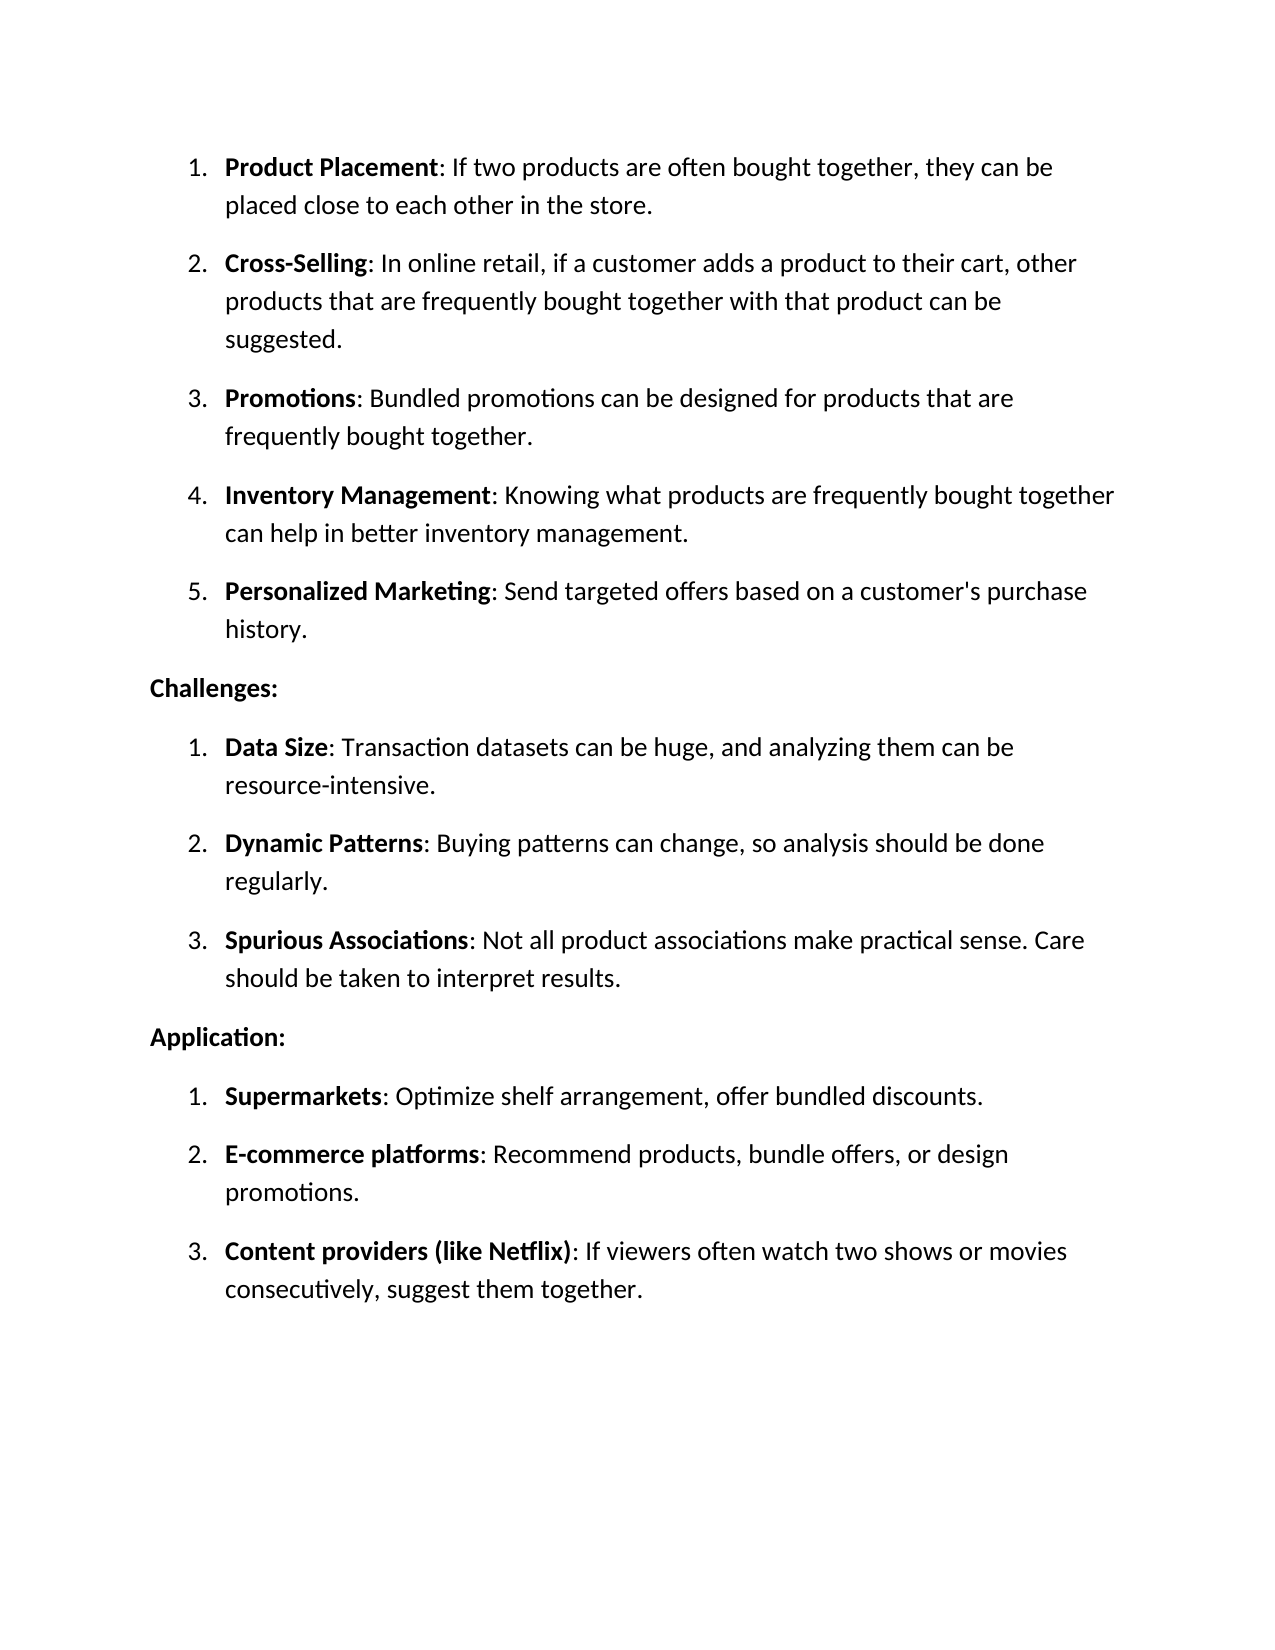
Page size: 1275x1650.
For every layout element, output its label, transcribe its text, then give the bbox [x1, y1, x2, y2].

list Promotions: Bundled promotions can be designed for products that are frequently bought together. [187, 381, 1125, 452]
list Data Size: Transaction datasets can be huge, and analyzing them can be resource-intensive. [187, 730, 1125, 801]
list Content providers (like Netflix): If viewers often watch two shows or movies consecutively, suggest them together. [187, 1234, 1125, 1305]
list Supermarkets: Optimize shelf arrangement, offer bundled discounts. [187, 1079, 1125, 1112]
list Dynamic Patterns: Buying patterns can change, so analysis should be done regularly. [187, 827, 1125, 898]
list Cross-Selling: In online retail, if a customer adds a product to their cart, other products that are frequently bought together with that product can be suggested. [187, 247, 1125, 356]
list Product Placement: If two products are often bought together, they can be placed close to each other in the store. [187, 150, 1125, 221]
list Personalized Marketing: Send targeted offers based on a customer's purchase history. [187, 574, 1125, 646]
text Application: [150, 1020, 1125, 1053]
text Challenges: [150, 671, 1125, 704]
list E-commerce platforms: Recommend products, bundle offers, or design promotions. [187, 1137, 1125, 1208]
list Inventory Management: Knowing what products are frequently bought together can help in better inventory management. [187, 478, 1125, 549]
list Spurious Associations: Not all product associations make practical sense. Care should be taken to interpret results. [187, 923, 1125, 994]
